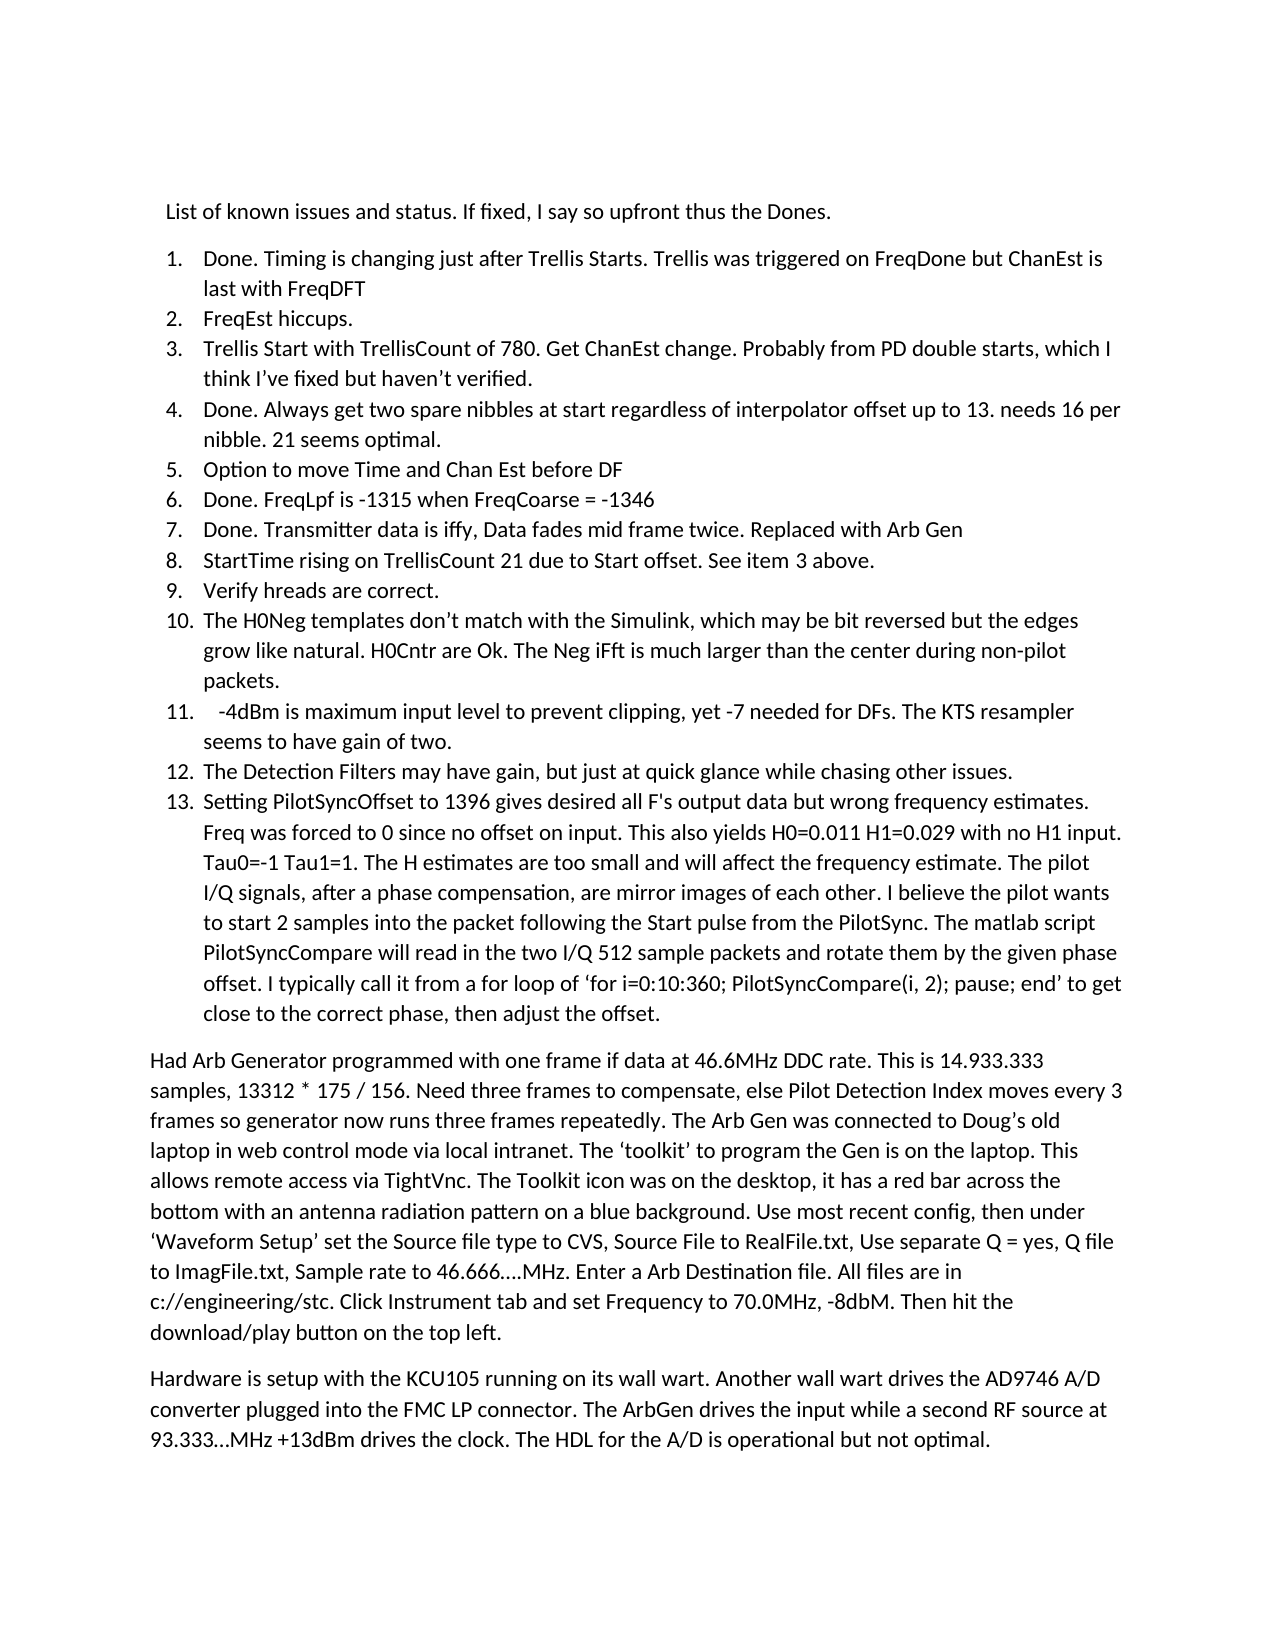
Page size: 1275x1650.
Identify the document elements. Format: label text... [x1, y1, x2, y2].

text List of known issues and status. If fixed, I say so upfront thus the Dones. [166, 197, 1125, 225]
list Verify hreads are correct. [166, 576, 1125, 604]
list The H0Neg templates don’t match with the Simulink, which may be bit reversed but the edges grow like natural. H0Cntr are Ok. The Neg iFft is much larger than the center during non-pilot packets. [166, 606, 1125, 695]
list FreqEst hiccups. [166, 304, 1125, 332]
list StartTime rising on TrellisCount 21 due to Start offset. See item 3 above. [166, 546, 1125, 574]
list Trellis Start with TrellisCount of 780. Get ChanEst change. Probably from PD double starts, which I think I’ve fixed but haven’t verified. [166, 334, 1125, 393]
list -4dBm is maximum input level to prevent clipping, yet -7 needed for DFs. The KTS resampler seems to have gain of two. [166, 697, 1125, 755]
text Had Arb Generator programmed with one frame if data at 46.6MHz DDC rate. This is 14.933.333 samples, 13312 * 175 / 156. Need three frames to compensate, else Pilot Detection Index moves every 3 frames so generator now runs three frames repeatedly. The Arb Gen was connected to Doug’s old laptop in web control mode via local intranet. The ‘toolkit’ to program the Gen is on the laptop. This allows remote access via TightVnc. The Toolkit icon was on the desktop, it has a red bar across the bottom with an antenna radiation pattern on a blue background. Use most recent config, then under ‘Waveform Setup’ set the Source file type to CVS, Source File to RealFile.txt, Use separate Q = yes, Q file to ImagFile.txt, Sample rate to 46.666….MHz. Enter a Arb Destination file. All files are in c://engineering/stc. Click Instrument tab and set Frequency to 70.0MHz, -8dbM. Then hit the download/play button on the top left. [150, 1046, 1125, 1346]
list The Detection Filters may have gain, but just at quick glance while chasing other issues. [166, 757, 1125, 785]
list Done. Timing is changing just after Trellis Starts. Trellis was triggered on FreqDone but ChanEst is last with FreqDFT [166, 244, 1125, 302]
list Setting PilotSyncOffset to 1396 gives desired all F's output data but wrong frequency estimates. Freq was forced to 0 since no offset on input. This also yields H0=0.011 H1=0.029 with no H1 input. Tau0=-1 Tau1=1. The H estimates are too small and will affect the frequency estimate. The pilot I/Q signals, after a phase compensation, are mirror images of each other. I believe the pilot wants to start 2 samples into the packet following the Start pulse from the PilotSync. The matlab script PilotSyncCompare will read in the two I/Q 512 sample packets and rotate them by the given phase offset. I typically call it from a for loop of ‘for i=0:10:360; PilotSyncCompare(i, 2); pause; end’ to get close to the correct phase, then adjust the offset. [166, 787, 1125, 1027]
list Done. FreqLpf is -1315 when FreqCoarse = -1346 [166, 485, 1125, 513]
text Hardware is setup with the KCU105 running on its wall wart. Another wall wart drives the AD9746 A/D converter plugged into the FMC LP connector. The ArbGen drives the input while a second RF source at 93.333…MHz +13dBm drives the clock. The HDL for the A/D is operational but not optimal. [150, 1364, 1125, 1453]
list Option to move Time and Chan Est before DF [166, 455, 1125, 483]
list Done. Transmitter data is iffy, Data fades mid frame twice. Replaced with Arb Gen [166, 516, 1125, 544]
list Done. Always get two spare nibbles at start regardless of interpolator offset up to 13. needs 16 per nibble. 21 seems optimal. [166, 395, 1125, 453]
